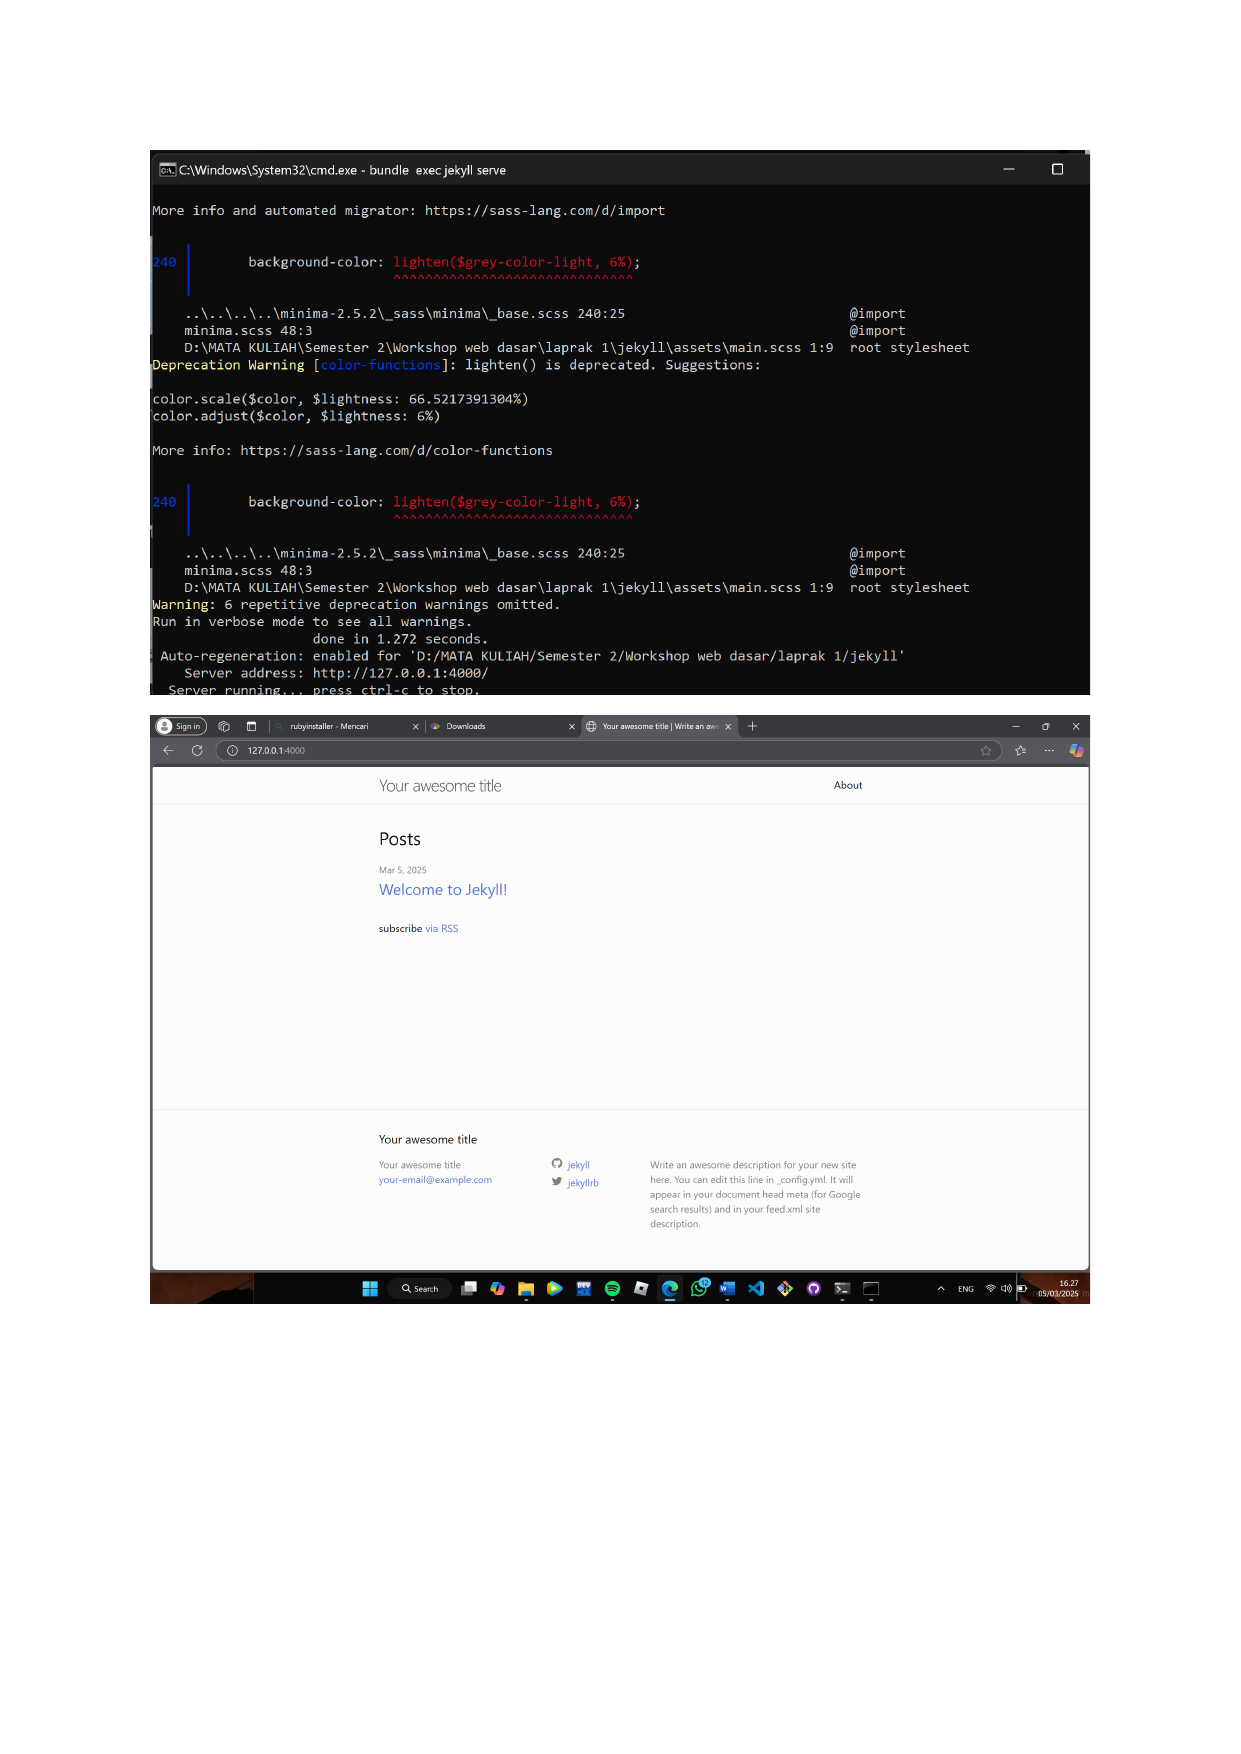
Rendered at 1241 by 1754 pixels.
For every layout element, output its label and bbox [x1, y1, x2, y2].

picture [150, 150, 1091, 695]
picture [150, 715, 1091, 1304]
